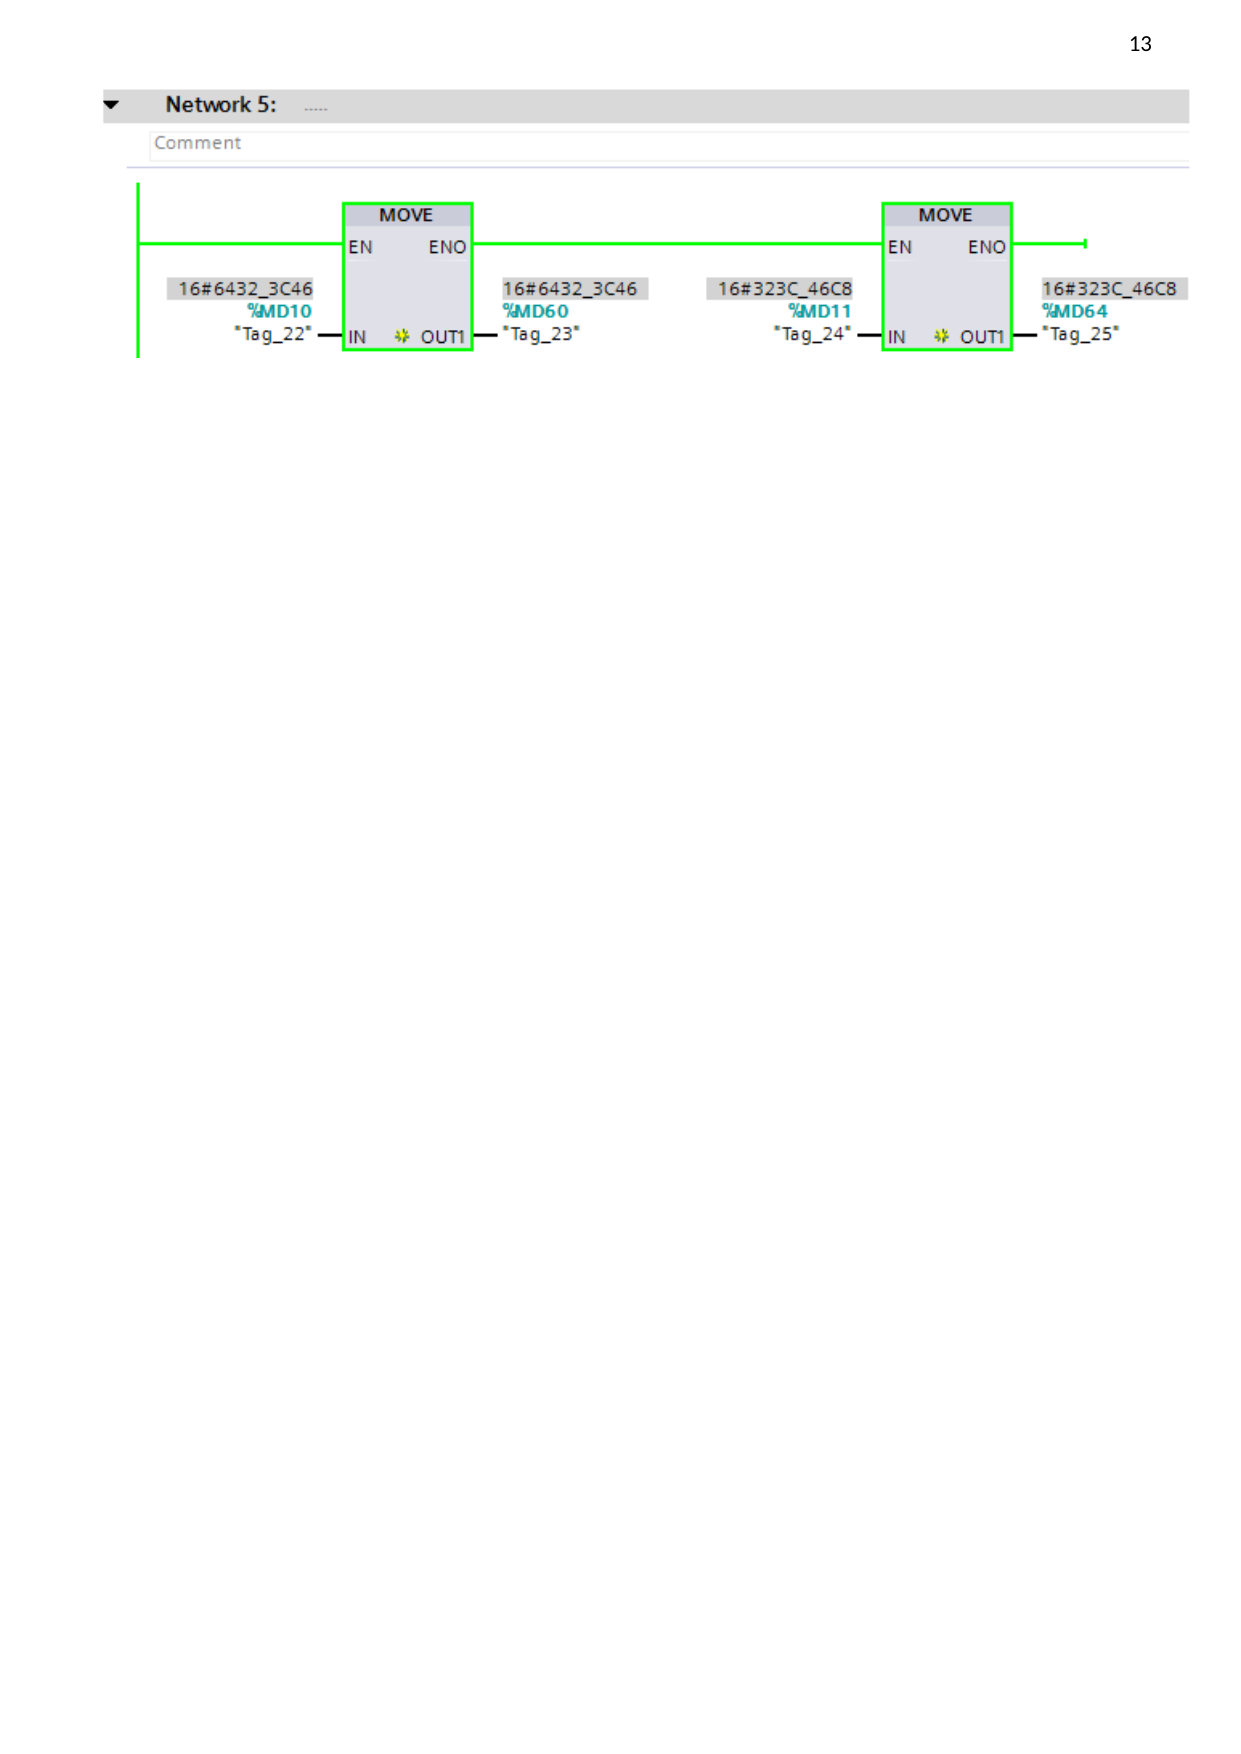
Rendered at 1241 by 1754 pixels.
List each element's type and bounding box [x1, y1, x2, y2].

picture [103, 85, 1190, 358]
